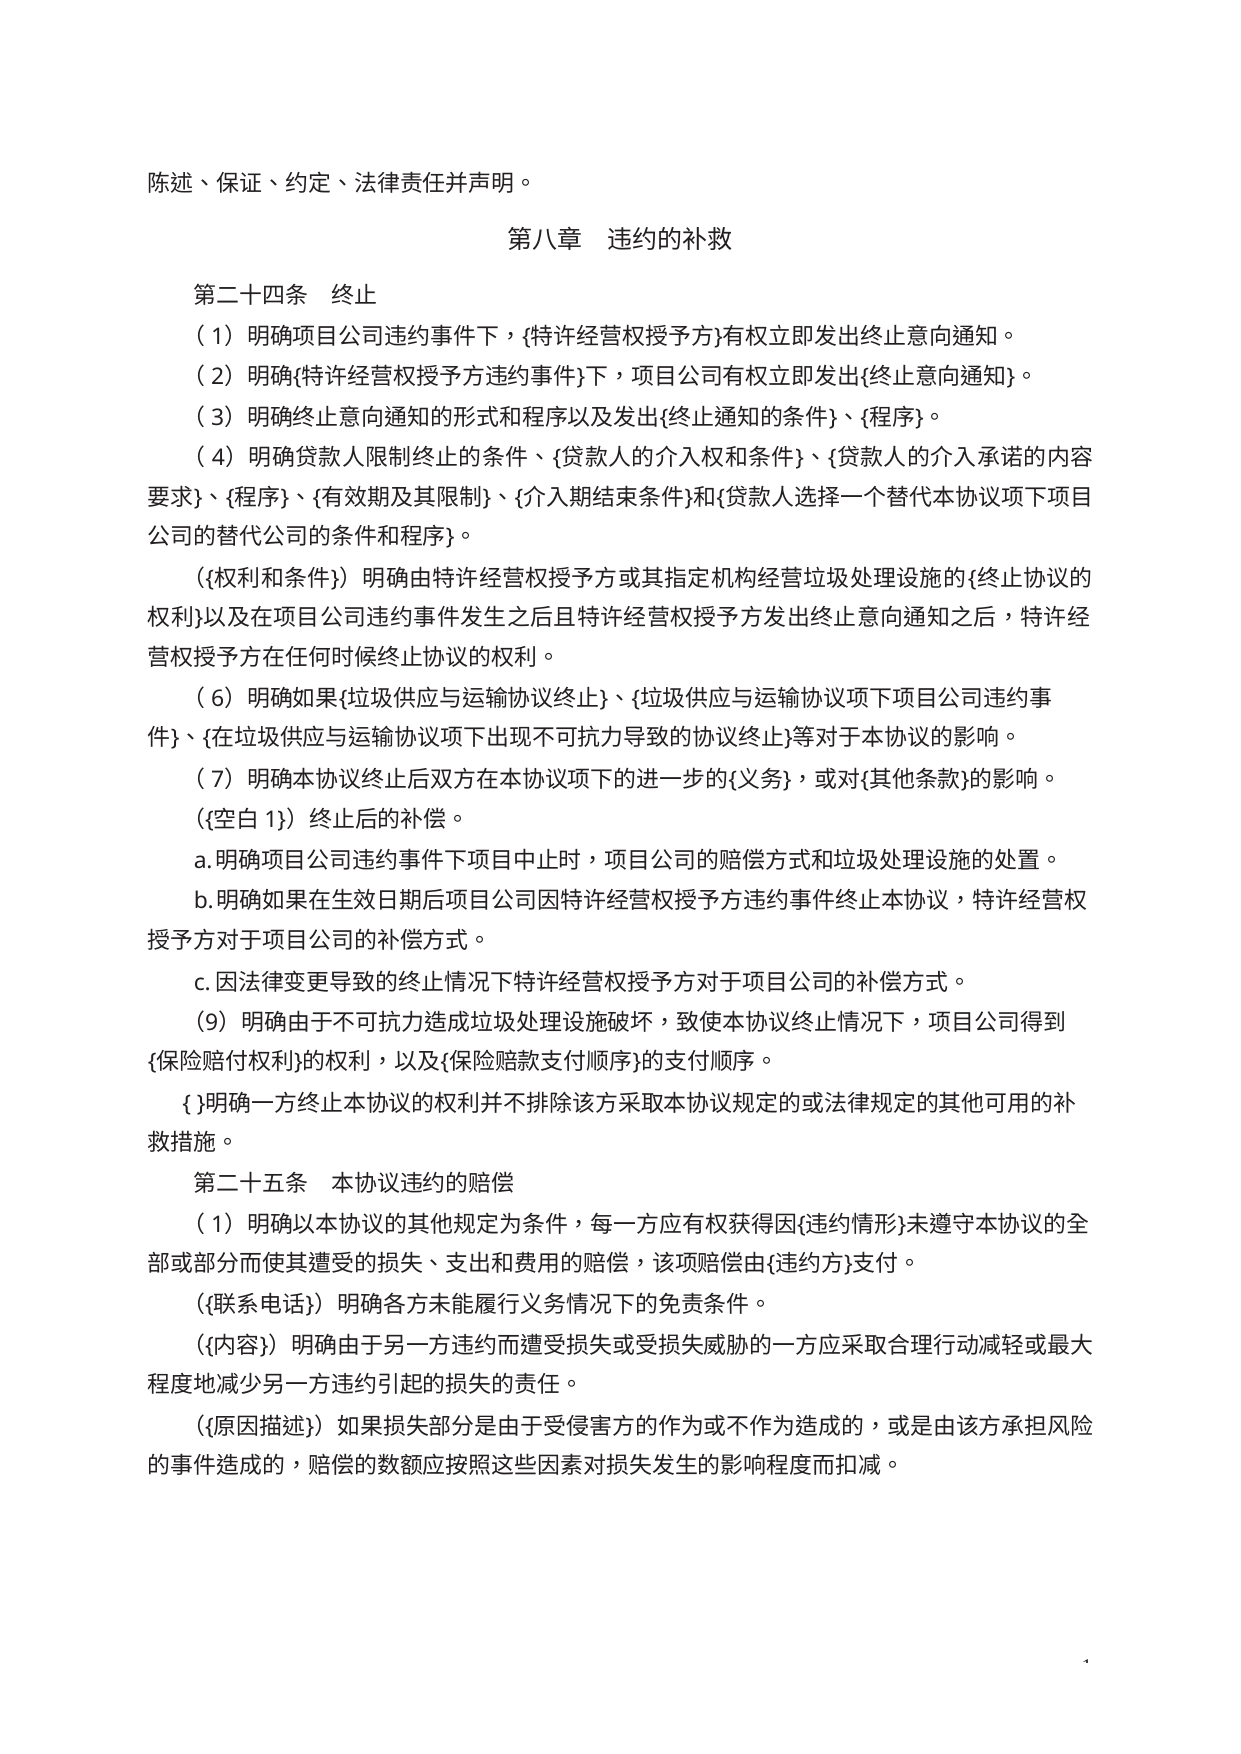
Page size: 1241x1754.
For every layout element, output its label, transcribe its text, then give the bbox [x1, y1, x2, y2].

text （{空白1}）终止后的补偿。 [182, 803, 1105, 835]
text （{联系电话}）明确各方未能履行义务情况下的免责条件。 [182, 1288, 1105, 1320]
text （ 7）明确本协议终止后双方在本协议项下的进一步的{义务}，或对{其他条款}的影响。 [182, 763, 1105, 794]
text （ 2）明确{特许经营权授予方违约事件}下，项目公司有权立即发出{终止意向通知}。 [182, 360, 1105, 392]
list 明确如果在生效日期后项目公司因特许经营权授予方违约事件终止本协议，特许经营权授予方对于项目公司的补偿方式。 [148, 884, 1093, 955]
text 陈述、保证、约定、法律责任并声明。 [148, 167, 1105, 198]
subtitle 第八章 违约的补救 [135, 222, 1105, 256]
text （ 4）明确贷款人限制终止的条件、{贷款人的介入权和条件}、{贷款人的介入承诺的内容要求}、{程序}、{有效期及其限制}、{介入期结束条件}和{贷款人选择一个替代本协议项下项目公司的替代公司的条件和程序}。 [148, 441, 1094, 551]
text （ 3）明确终止意向通知的形式和程序以及发出{终止通知的条件}、{程序}。 [182, 401, 1105, 432]
text （ 6）明确如果{垃圾供应与运输协议终止}、{垃圾供应与运输协议项下项目公司违约事件}、{在垃圾供应与运输协议项下出现不可抗力导致的协议终止}等对于本协议的影响。 [148, 682, 1094, 753]
text （{原因描述}）如果损失部分是由于受侵害方的作为或不作为造成的，或是由该方承担风险的事件造成的，赔偿的数额应按照这些因素对损失发生的影响程度而扣减。 [148, 1410, 1094, 1481]
text （ 1）明确以本协议的其他规定为条件，每一方应有权获得因{违约情形}未遵守本协议的全部或部分而使其遭受的损失、支出和费用的赔偿，该项赔偿由{违约方}支付。 [148, 1207, 1094, 1278]
text （9）明确由于不可抗力造成垃圾处理设施破坏，致使本协议终止情况下，项目公司得到{保险赔付权利}的权利，以及{保险赔款支付顺序}的支付顺序。 [148, 1006, 1094, 1077]
list 明确项目公司违约事件下项目中止时，项目公司的赔偿方式和垃圾处理设施的处置。 [148, 844, 1105, 875]
text 第二十五条 本协议违约的赔偿 [193, 1167, 1105, 1198]
text （ 1）明确项目公司违约事件下，{特许经营权授予方}有权立即发出终止意向通知。 [182, 320, 1105, 351]
text 第二十四条 终止 [193, 279, 1105, 311]
text （{内容}）明确由于另一方违约而遭受损失或受损失威胁的一方应采取合理行动减轻或最大程度地减少另一方违约引起的损失的责任。 [148, 1329, 1094, 1399]
text （{权利和条件}）明确由特许经营权授予方或其指定机构经营垃圾处理设施的{终止协议的权利}以及在项目公司违约事件发生之后且特许经营权授予方发出终止意向通知之后，特许经营权授予方在任何时候终止协议的权利。 [148, 562, 1093, 672]
text { }明确一方终止本协议的权利并不排除该方采取本协议规定的或法律规定的其他可用的补救措施。 [148, 1087, 1094, 1157]
list 因法律变更导致的终止情况下特许经营权授予方对于项目公司的补偿方式。 [148, 965, 1105, 997]
